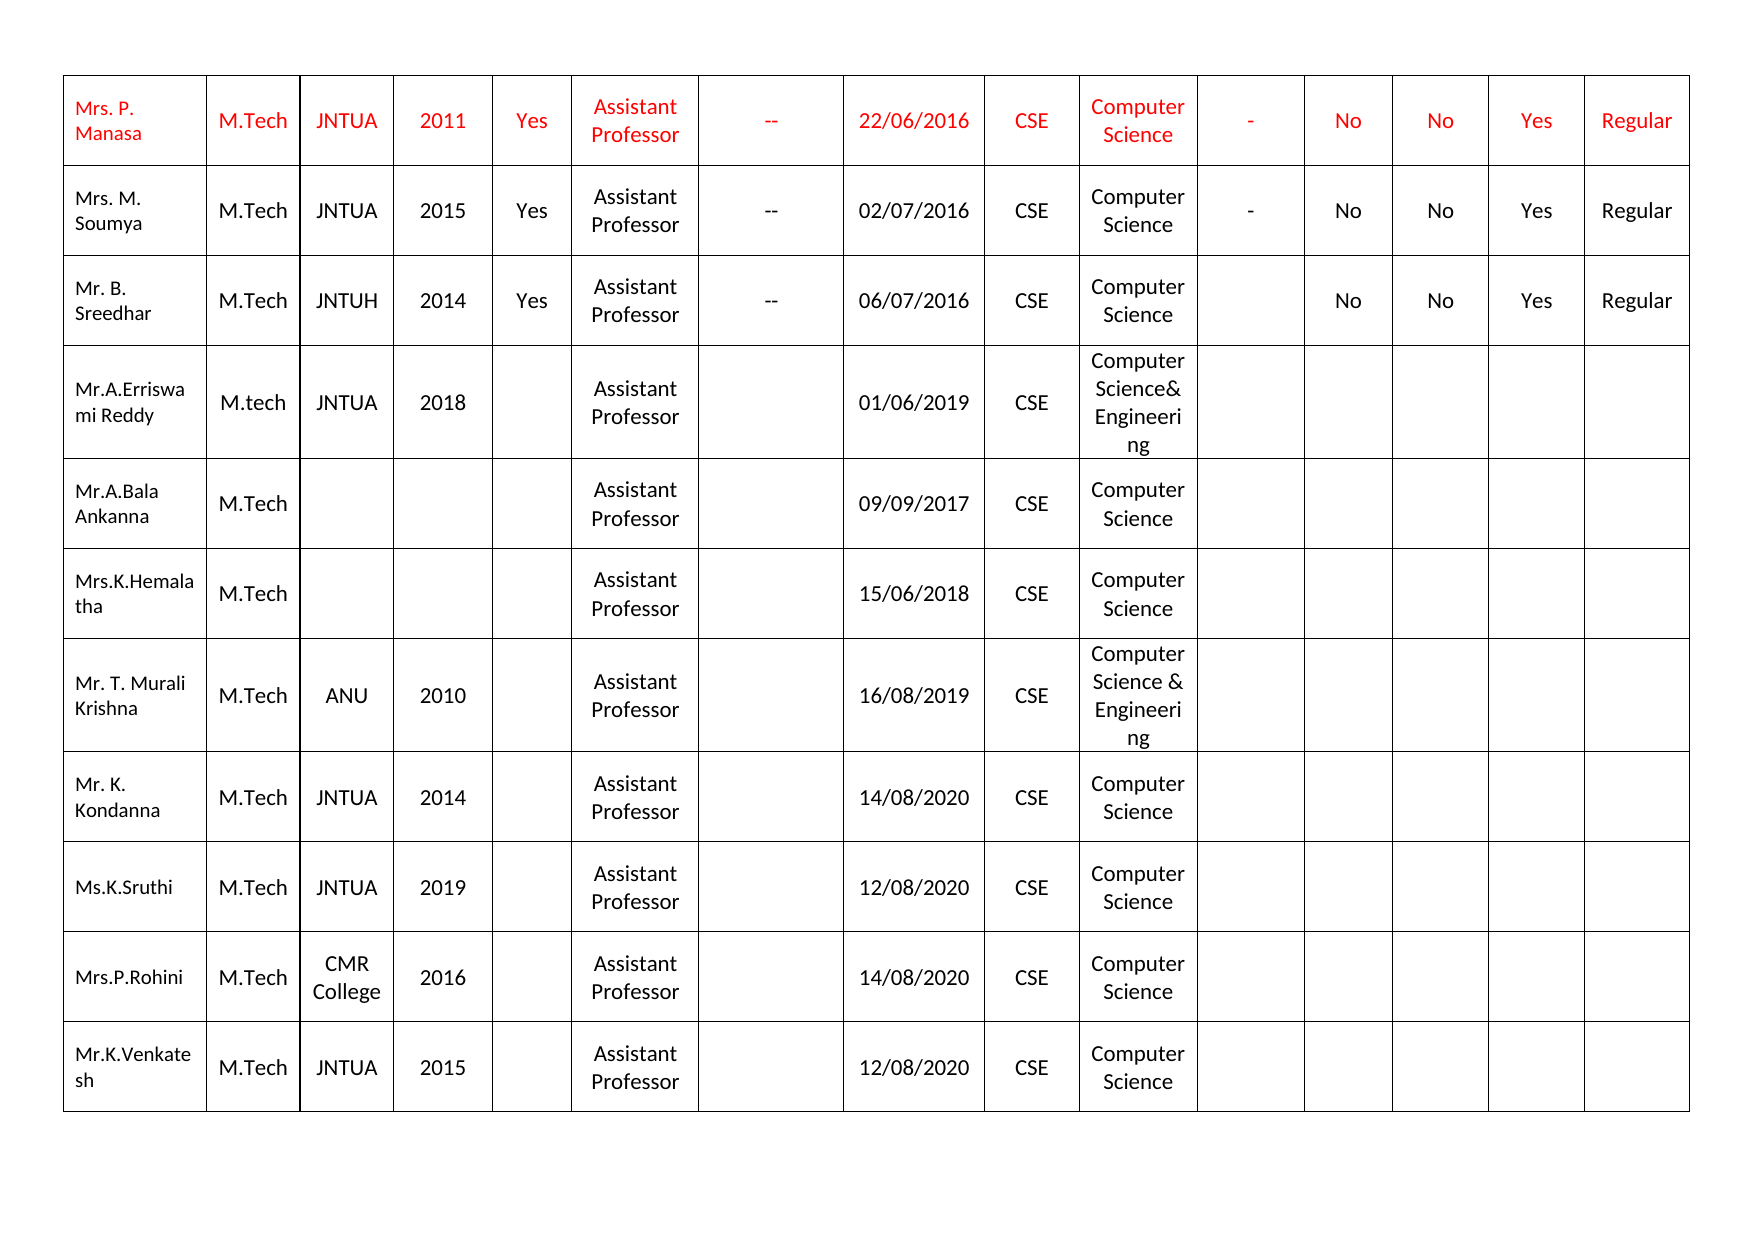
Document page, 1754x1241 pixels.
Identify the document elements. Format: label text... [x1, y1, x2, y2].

table_cell Regular [1585, 256, 1689, 345]
table_cell Yes [493, 166, 571, 255]
table_cell Computer Science [1080, 549, 1197, 638]
table_cell [1585, 842, 1689, 931]
table_cell CSE [985, 842, 1079, 931]
table_cell 14/08/2020 [844, 752, 984, 841]
table_cell CSE [985, 76, 1079, 165]
table_cell CMR College [301, 932, 393, 1021]
table_cell M.Tech [207, 459, 299, 548]
table_cell [699, 346, 843, 458]
table_cell [1393, 639, 1488, 751]
table_cell [1585, 549, 1689, 638]
table_cell [493, 752, 571, 841]
table_cell Mr. B. Sreedhar [64, 256, 206, 345]
table_cell CSE [985, 932, 1079, 1021]
table_cell Yes [493, 256, 571, 345]
table_cell [1585, 932, 1689, 1021]
table_cell 14/08/2020 [844, 932, 984, 1021]
table_cell Ms.K.Sruthi [64, 842, 206, 931]
table_cell Yes [1489, 76, 1584, 165]
table_cell [1585, 1022, 1689, 1111]
table_cell Assistant Professor [572, 932, 698, 1021]
table_cell [1393, 549, 1488, 638]
table_cell 06/07/2016 [844, 256, 984, 345]
table_cell JNTUA [301, 842, 393, 931]
table_cell [1393, 842, 1488, 931]
table_cell Assistant Professor [572, 256, 698, 345]
table_cell -- [699, 166, 843, 255]
table_cell CSE [985, 166, 1079, 255]
table_cell Computer Science [1080, 842, 1197, 931]
table_cell [1305, 459, 1392, 548]
table_cell M.Tech [207, 256, 299, 345]
table_cell Computer Science [1080, 752, 1197, 841]
table_cell CSE [985, 256, 1079, 345]
table_cell Assistant Professor [572, 639, 698, 751]
table_cell [699, 932, 843, 1021]
table_cell CSE [985, 346, 1079, 458]
table_cell [1393, 1022, 1488, 1111]
table_cell [493, 459, 571, 548]
table_cell Mr.A.Bala Ankanna [64, 459, 206, 548]
table_cell - [1198, 166, 1304, 255]
table_cell Regular [1585, 166, 1689, 255]
table_cell [1489, 932, 1584, 1021]
table_cell 2015 [394, 166, 492, 255]
table_cell [1489, 752, 1584, 841]
table_cell 2015 [394, 1022, 492, 1111]
table_cell M.Tech [207, 639, 299, 751]
table_cell [1585, 459, 1689, 548]
table_cell [1198, 932, 1304, 1021]
table_cell [699, 639, 843, 751]
table_cell [1305, 549, 1392, 638]
table_cell Assistant Professor [572, 76, 698, 165]
table_cell Mr. T. Murali Krishna [64, 639, 206, 751]
table_cell [493, 842, 571, 931]
table_cell [1198, 256, 1304, 345]
table_cell [1489, 549, 1584, 638]
table_cell [1585, 752, 1689, 841]
table_cell [1489, 1022, 1584, 1111]
table_cell Computer Science & Engineering [1080, 639, 1197, 751]
table_cell No [1393, 256, 1488, 345]
table_cell [1489, 346, 1584, 458]
table_cell [1198, 459, 1304, 548]
table_cell [1489, 842, 1584, 931]
table_cell Mrs.P.Rohini [64, 932, 206, 1021]
table_cell Computer Science& Engineering [1080, 346, 1197, 458]
table_cell Mrs. M. Soumya [64, 166, 206, 255]
table_cell [493, 932, 571, 1021]
table_cell 22/06/2016 [844, 76, 984, 165]
table_cell Assistant Professor [572, 166, 698, 255]
table_cell [1393, 459, 1488, 548]
table_cell [1198, 549, 1304, 638]
table_cell [1305, 639, 1392, 751]
table_cell [1198, 842, 1304, 931]
table_cell Regular [1585, 76, 1689, 165]
table_cell Yes [1489, 256, 1584, 345]
table_cell Computer Science [1080, 932, 1197, 1021]
table_cell 2011 [394, 76, 492, 165]
table_cell JNTUA [301, 346, 393, 458]
table_cell CSE [985, 459, 1079, 548]
table_cell JNTUA [301, 76, 393, 165]
table_cell Assistant Professor [572, 752, 698, 841]
table_cell [301, 549, 393, 638]
table_cell M.Tech [207, 842, 299, 931]
table_cell [1489, 459, 1584, 548]
table_cell Mr.K.Venkatesh [64, 1022, 206, 1111]
table_cell Mrs.K.Hemalatha [64, 549, 206, 638]
table_cell 16/08/2019 [844, 639, 984, 751]
table_cell Computer Science [1080, 256, 1197, 345]
table_cell Computer Science [1080, 166, 1197, 255]
table_cell 2010 [394, 639, 492, 751]
table_cell [1489, 639, 1584, 751]
table_cell Mrs. P. Manasa [64, 76, 206, 165]
table_cell [699, 1022, 843, 1111]
table_cell - [1198, 76, 1304, 165]
table_cell No [1393, 166, 1488, 255]
table_cell 15/06/2018 [844, 549, 984, 638]
table_cell [1198, 639, 1304, 751]
table_cell JNTUH [301, 256, 393, 345]
table_cell 2018 [394, 346, 492, 458]
table_cell [1393, 932, 1488, 1021]
table_cell Assistant Professor [572, 1022, 698, 1111]
table_cell Mr. K. Kondanna [64, 752, 206, 841]
table_cell 2014 [394, 752, 492, 841]
table_cell Assistant Professor [572, 549, 698, 638]
table_cell M.Tech [207, 166, 299, 255]
table_cell M.Tech [207, 1022, 299, 1111]
table_cell Computer Science [1080, 1022, 1197, 1111]
table_cell M.Tech [207, 932, 299, 1021]
table_cell 2016 [394, 932, 492, 1021]
table_cell [699, 549, 843, 638]
table_cell [1198, 346, 1304, 458]
table_cell JNTUA [301, 166, 393, 255]
table_cell 12/08/2020 [844, 842, 984, 931]
table_cell 12/08/2020 [844, 1022, 984, 1111]
table_cell No [1305, 166, 1392, 255]
table_cell M.Tech [207, 549, 299, 638]
table_cell [493, 1022, 571, 1111]
table_cell JNTUA [301, 752, 393, 841]
table_cell 02/07/2016 [844, 166, 984, 255]
table_cell [699, 459, 843, 548]
table_cell [699, 842, 843, 931]
table_cell Assistant Professor [572, 346, 698, 458]
table_cell [1305, 932, 1392, 1021]
table_cell Computer Science [1080, 76, 1197, 165]
table_cell [1305, 346, 1392, 458]
table_cell [1198, 752, 1304, 841]
table_cell [493, 346, 571, 458]
table_cell Computer Science [1080, 459, 1197, 548]
table_cell [493, 639, 571, 751]
table_cell CSE [985, 752, 1079, 841]
table_cell ANU [301, 639, 393, 751]
table_cell CSE [985, 1022, 1079, 1111]
table_cell [1305, 752, 1392, 841]
table_cell Yes [1489, 166, 1584, 255]
table_cell [301, 459, 393, 548]
table_cell [394, 549, 492, 638]
table_cell Yes [493, 76, 571, 165]
table_cell -- [699, 256, 843, 345]
table_cell [1198, 1022, 1304, 1111]
table_cell M.Tech [207, 752, 299, 841]
table_cell CSE [985, 639, 1079, 751]
table_cell [493, 549, 571, 638]
table_cell -- [699, 76, 843, 165]
table_cell [394, 459, 492, 548]
table_cell [1393, 346, 1488, 458]
table_cell 2019 [394, 842, 492, 931]
table_cell M.Tech [207, 76, 299, 165]
table_cell JNTUA [301, 1022, 393, 1111]
table_cell [1585, 639, 1689, 751]
table_cell Mr.A.Erriswami Reddy [64, 346, 206, 458]
table_cell CSE [985, 549, 1079, 638]
table_cell M.tech [207, 346, 299, 458]
table_cell [699, 752, 843, 841]
table_cell [1585, 346, 1689, 458]
table_cell [1393, 752, 1488, 841]
table_cell [1305, 1022, 1392, 1111]
table_cell No [1393, 76, 1488, 165]
table_cell 09/09/2017 [844, 459, 984, 548]
table_cell [1305, 842, 1392, 931]
table_cell Assistant Professor [572, 842, 698, 931]
table_cell 2014 [394, 256, 492, 345]
table_cell No [1305, 256, 1392, 345]
table_cell Assistant Professor [572, 459, 698, 548]
table_cell No [1305, 76, 1392, 165]
table_cell 01/06/2019 [844, 346, 984, 458]
